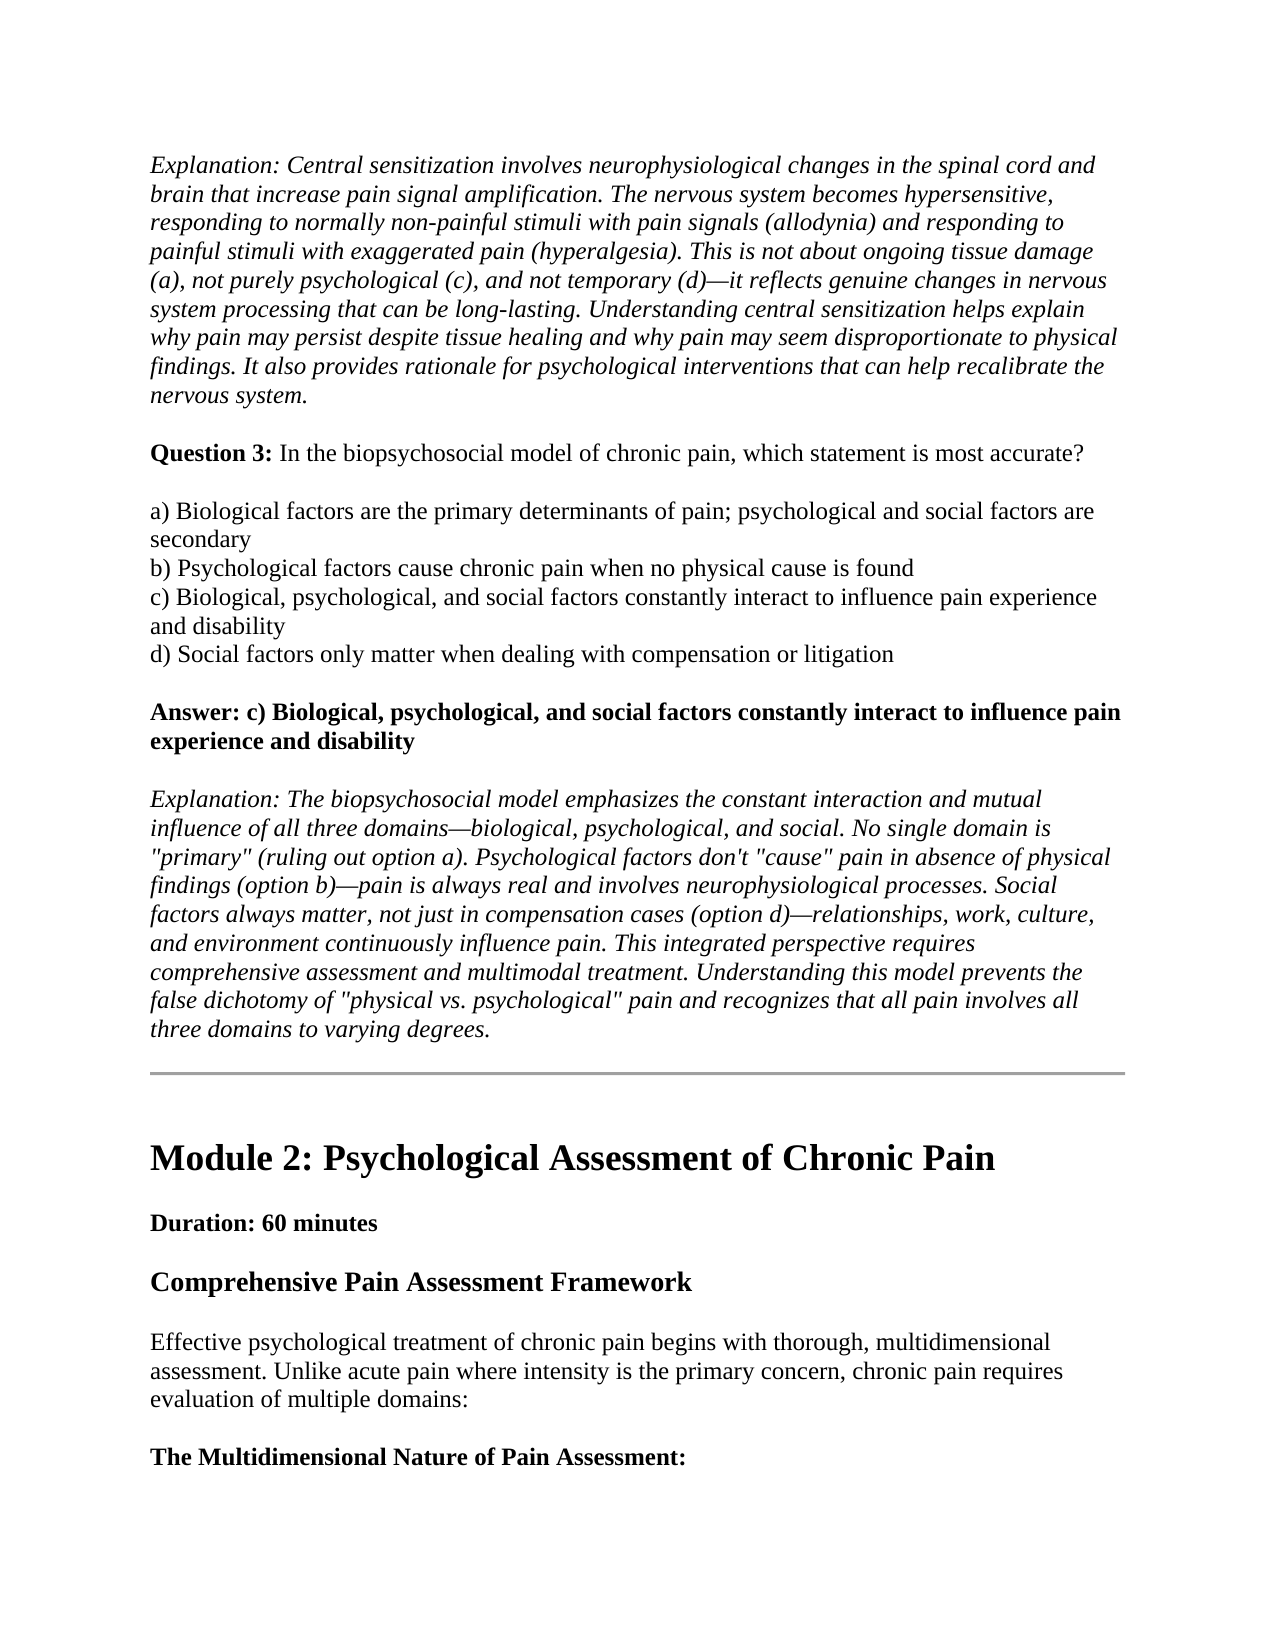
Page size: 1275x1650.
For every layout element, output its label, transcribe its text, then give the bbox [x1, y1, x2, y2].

text Comprehensive Pain Assessment Framework [150, 1266, 1125, 1298]
text Effective psychological treatment of chronic pain begins with thorough, multidimensional assessment. Unlike acute pain where intensity is the primary concern, chronic pain requires evaluation of multiple domains: [150, 1327, 1125, 1413]
text Duration: 60 minutes [150, 1208, 1125, 1236]
text Answer: c) Biological, psychological, and social factors constantly interact to influence pain experience and disability [150, 697, 1125, 755]
text The Multidimensional Nature of Pain Assessment: [150, 1442, 1125, 1471]
text Explanation: The biopsychosocial model emphasizes the constant interaction and mutual influence of all three domains—biological, psychological, and social. No single domain is "primary" (ruling out option a). Psychological factors don't "cause" pain in absence of physical findings (option b)—pain is always real and involves neurophysiological processes. Social factors always matter, not just in compensation cases (option d)—relationships, work, culture, and environment continuously influence pain. This integrated perspective requires comprehensive assessment and multimodal treatment. Understanding this model prevents the false dichotomy of "physical vs. psychological" pain and recognizes that all pain involves all three domains to varying degrees. [150, 784, 1125, 1043]
text Explanation: Central sensitization involves neurophysiological changes in the spinal cord and brain that increase pain signal amplification. The nervous system becomes hypersensitive, responding to normally non-painful stimuli with pain signals (allodynia) and responding to painful stimuli with exaggerated pain (hyperalgesia). This is not about ongoing tissue damage (a), not purely psychological (c), and not temporary (d)—it reflects genuine changes in nervous system processing that can be long-lasting. Understanding central sensitization helps explain why pain may persist despite tissue healing and why pain may seem disproportionate to physical findings. It also provides rationale for psychological interventions that can help recalibrate the nervous system. [150, 150, 1125, 409]
text Module 2: Psychological Assessment of Chronic Pain [150, 1135, 1125, 1178]
text Question 3: In the biopsychosocial model of chronic pain, which statement is most accurate? [150, 438, 1125, 467]
text a) Biological factors are the primary determinants of pain; psychological and social factors are secondary b) Psychological factors cause chronic pain when no physical cause is found c) Biological, psychological, and social factors constantly interact to influence pain experience and disability d) Social factors only matter when dealing with compensation or litigation [150, 496, 1125, 668]
